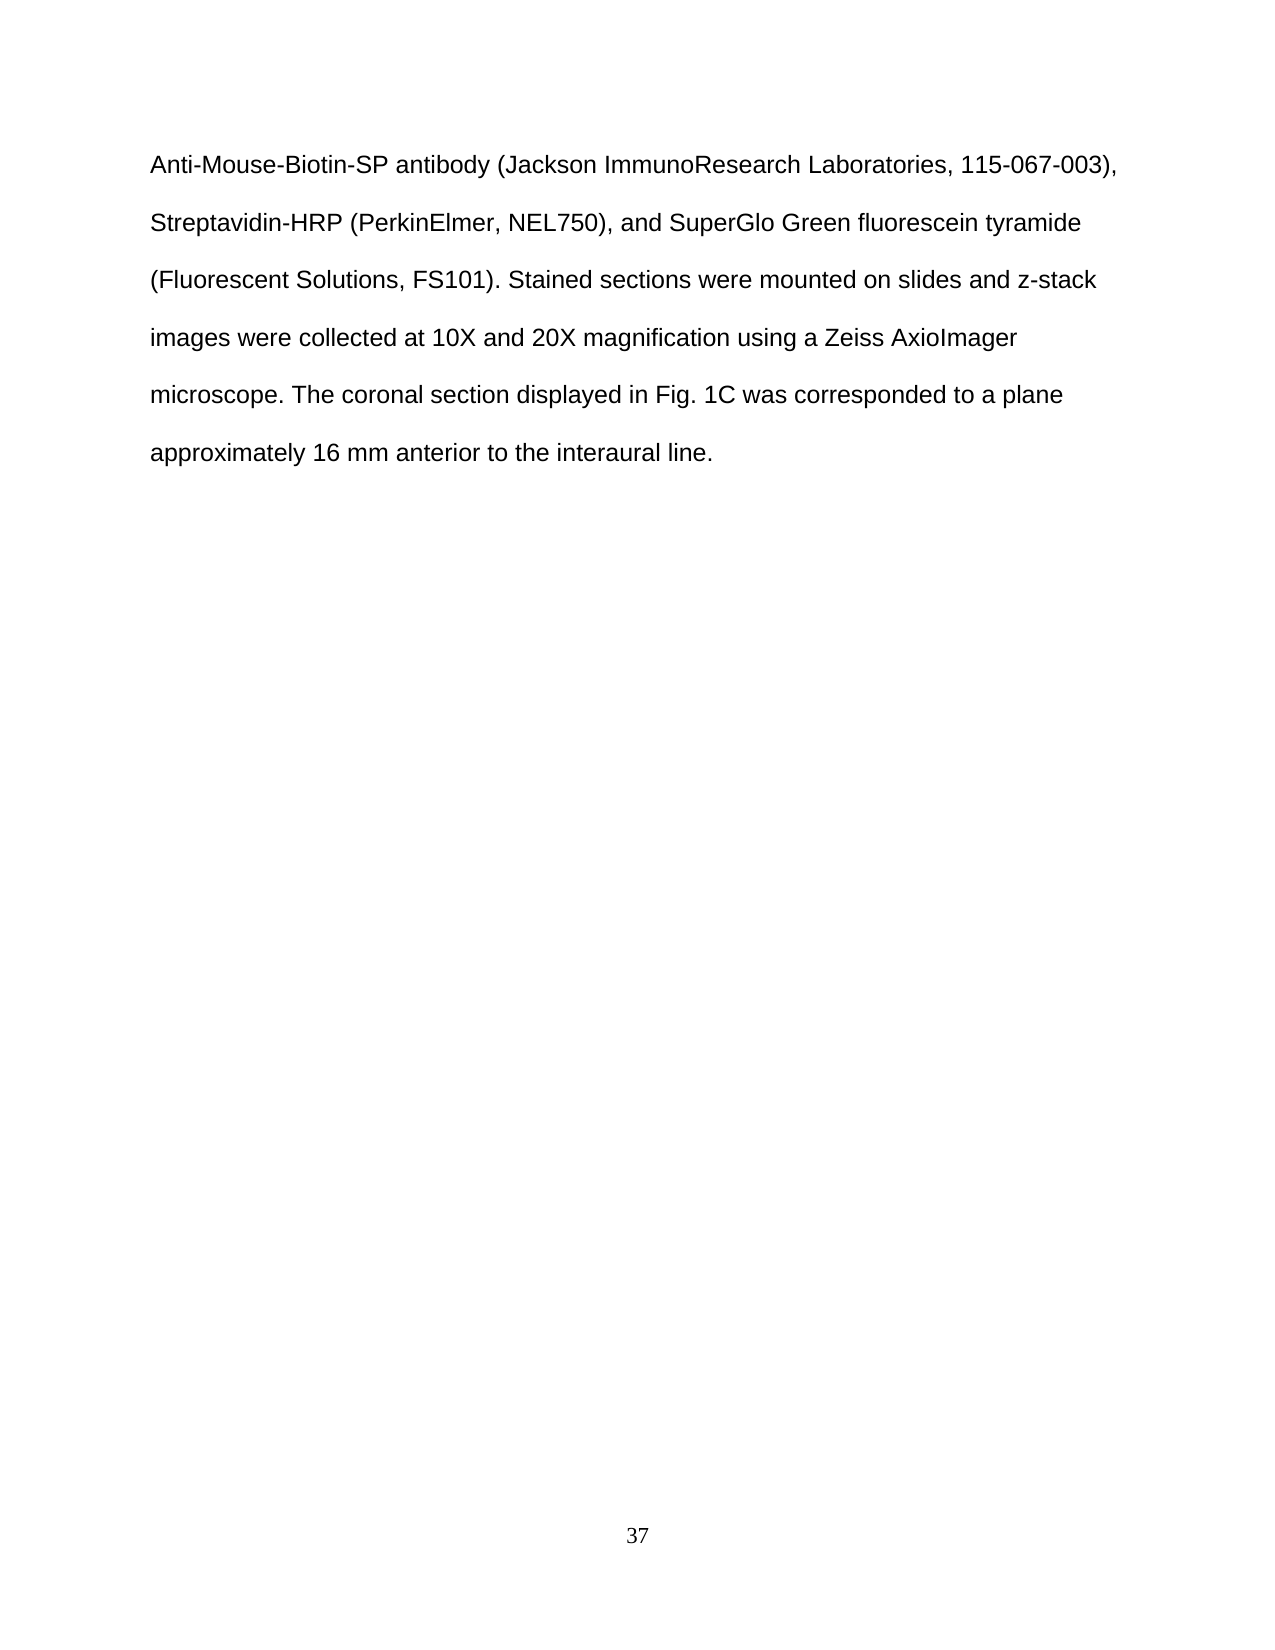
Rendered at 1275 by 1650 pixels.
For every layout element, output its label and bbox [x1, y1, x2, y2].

text [150, 150, 1125, 466]
